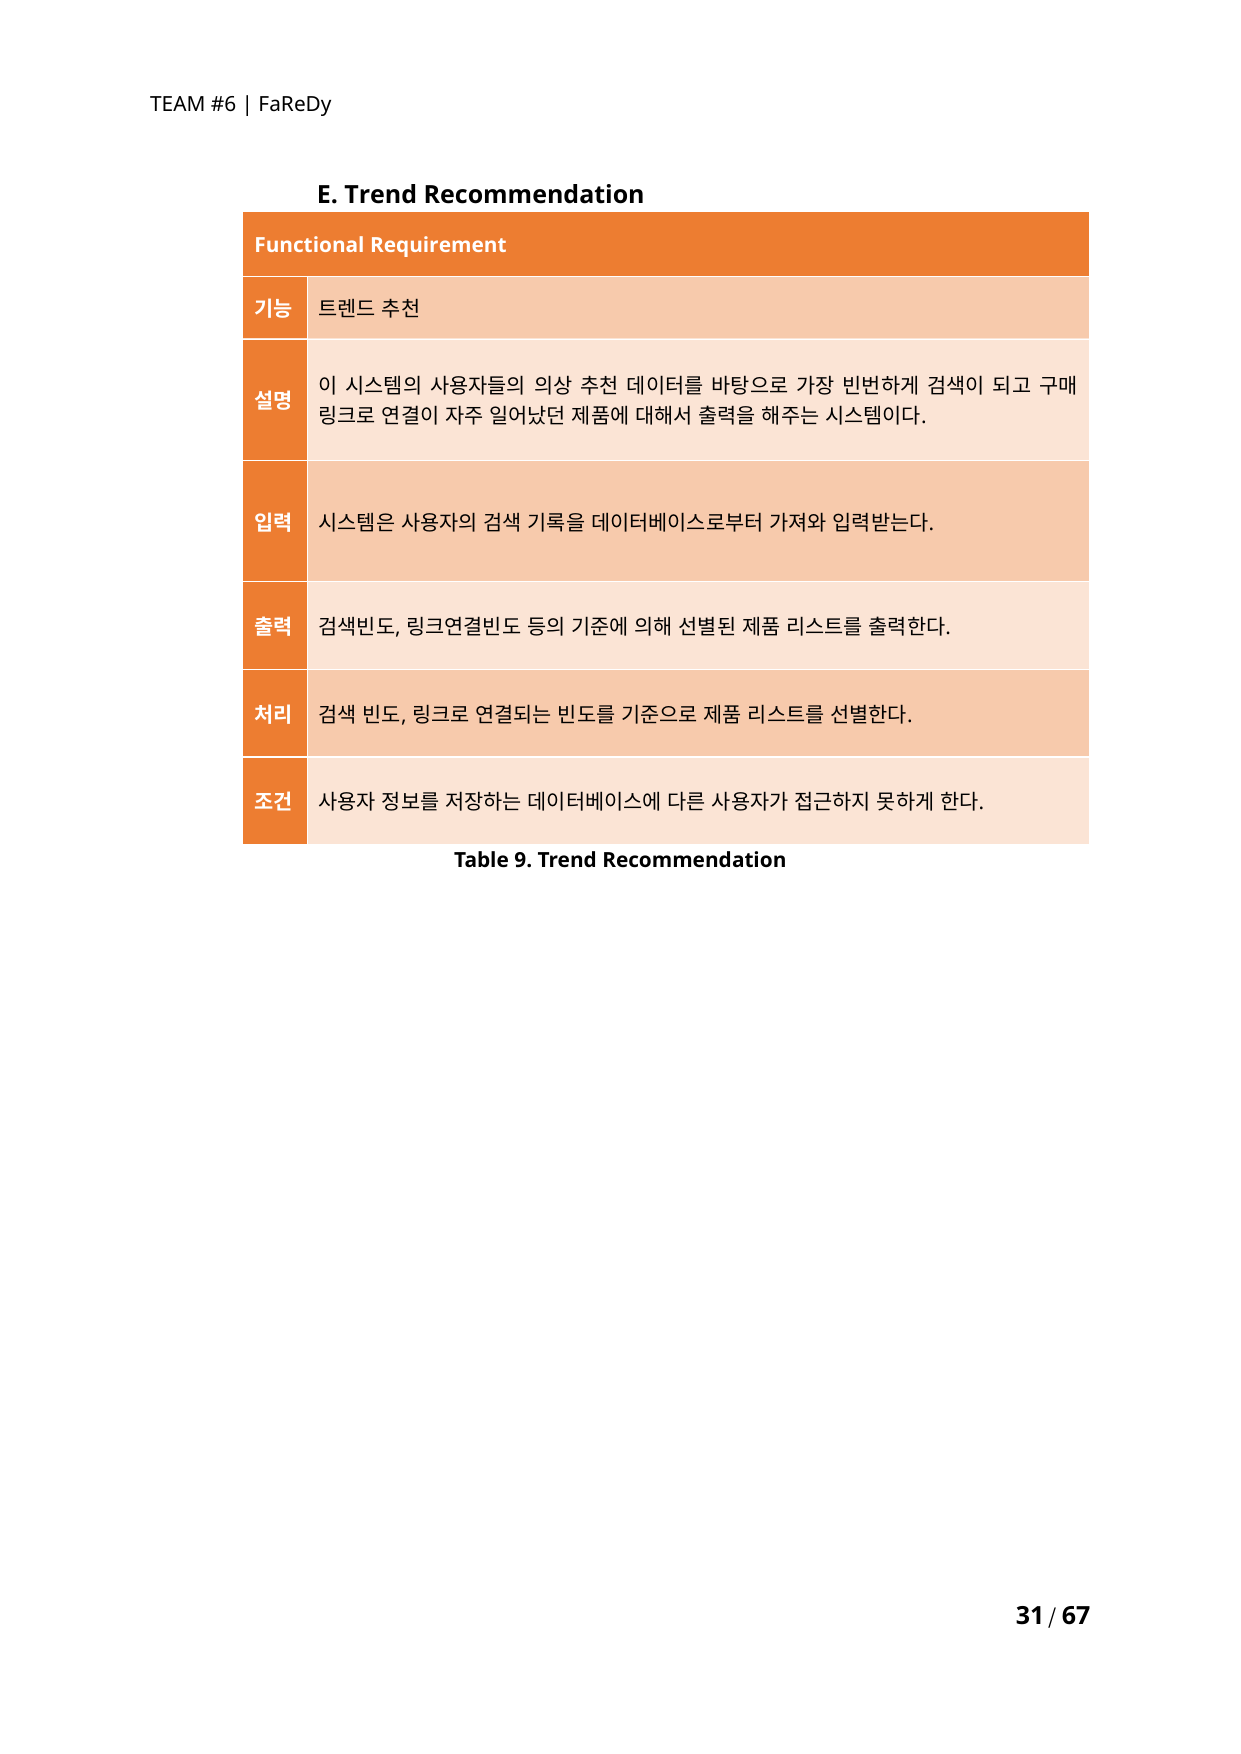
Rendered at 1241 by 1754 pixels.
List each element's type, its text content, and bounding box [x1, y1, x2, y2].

table_header Functional Requirement [243, 212, 1089, 276]
table_cell 입력 [243, 461, 307, 581]
text Table 9. Trend Recommendation [150, 845, 1090, 873]
table_cell 이 시스템의 사용자들의 의상 추천 데이터를 바탕으로 가장 빈번하게 검색이 되고 구매 링크로 연결이 자주 일어났던 제품에 대해서 출력을 해주는 시스템이다. [308, 340, 1089, 460]
table_cell 처리 [243, 670, 307, 756]
table_cell 출력 [243, 582, 307, 669]
table_cell 설명 [243, 340, 307, 460]
table_cell 시스템은 사용자의 검색 기록을 데이터베이스로부터 가져와 입력받는다. [308, 461, 1089, 581]
table_cell 검색 빈도, 링크로 연결되는 빈도를 기준으로 제품 리스트를 선별한다. [308, 670, 1089, 756]
table_cell 기능 [243, 277, 307, 338]
text E. Trend Recommendation [233, 177, 1090, 211]
table_cell 검색빈도, 링크연결빈도 등의 기준에 의해 선별된 제품 리스트를 출력한다. [308, 582, 1089, 669]
table_cell 사용자 정보를 저장하는 데이터베이스에 다른 사용자가 접근하지 못하게 한다. [308, 758, 1089, 844]
table_cell 조건 [243, 758, 307, 844]
table_cell 트렌드 추천 [308, 277, 1089, 338]
